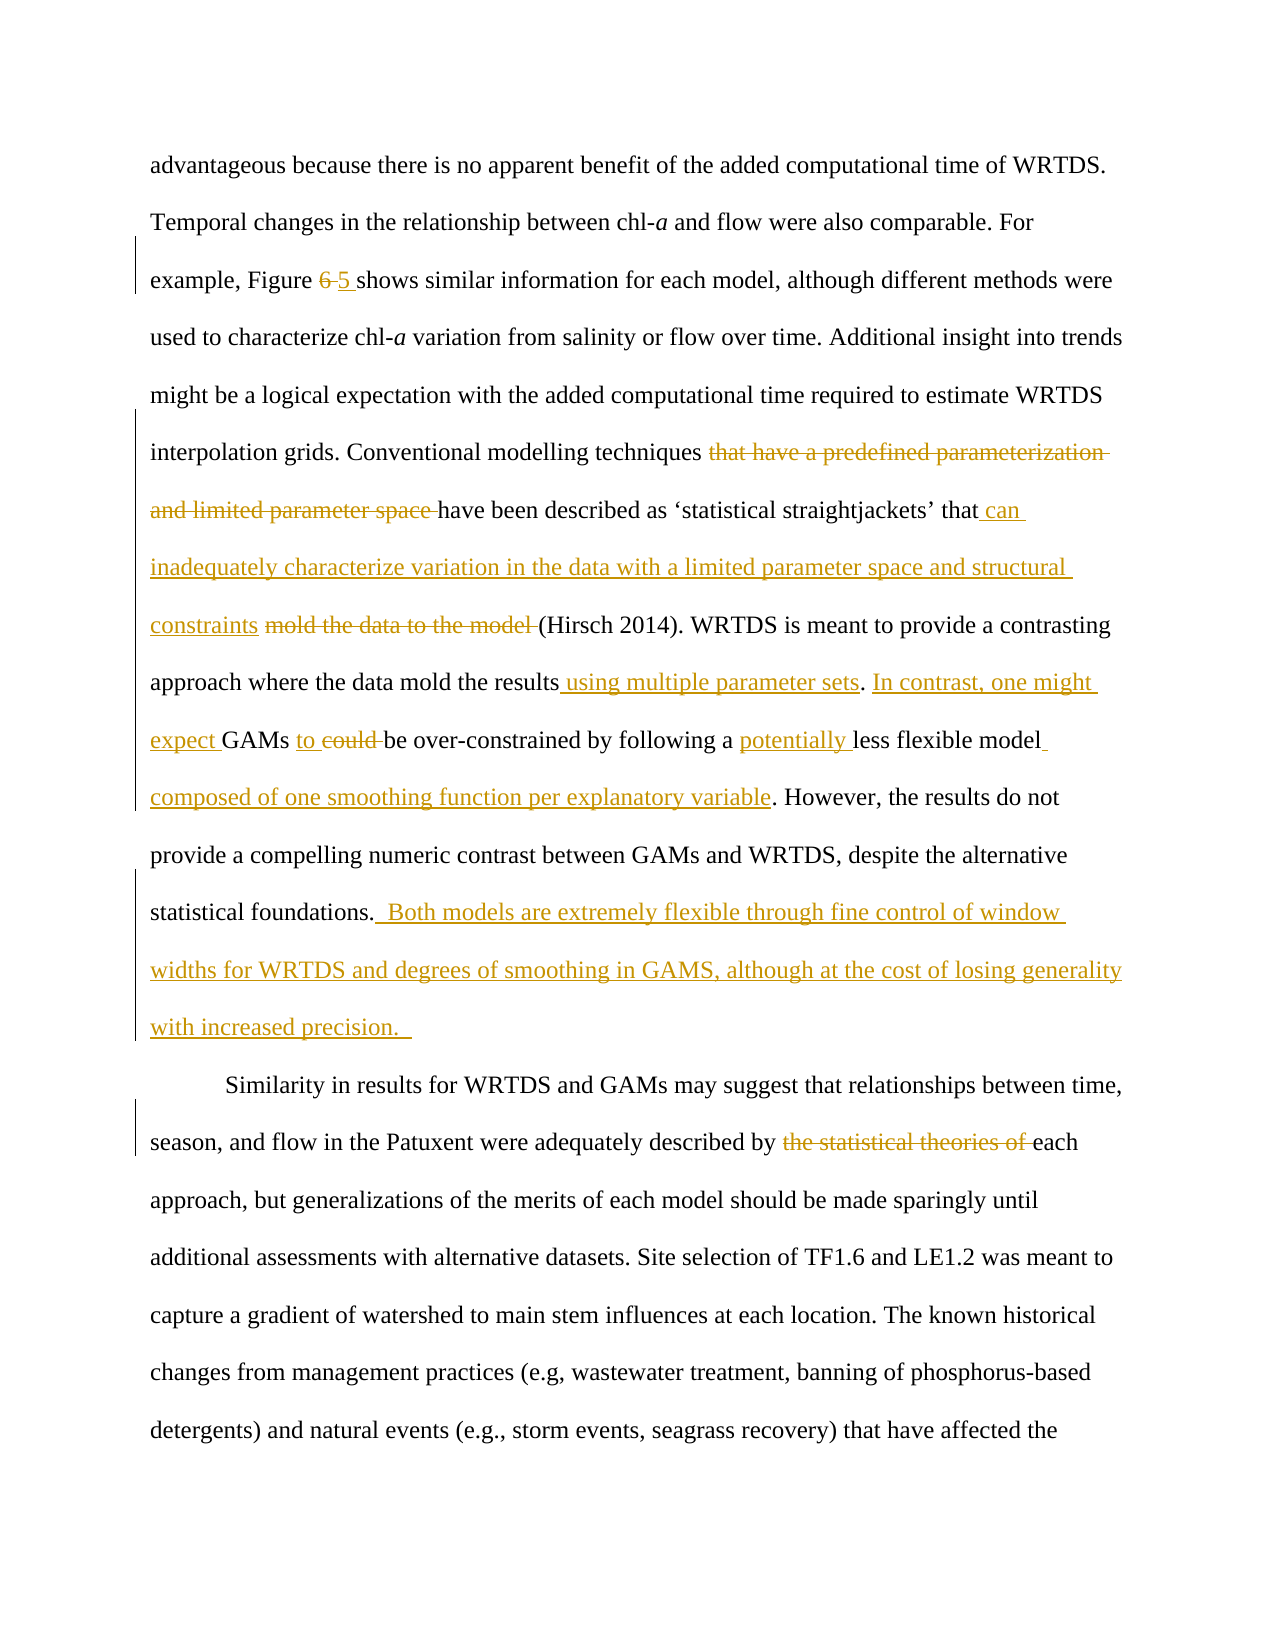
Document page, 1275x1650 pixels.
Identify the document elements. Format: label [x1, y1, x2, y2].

text [150, 150, 1125, 1041]
text [150, 1070, 1125, 1444]
